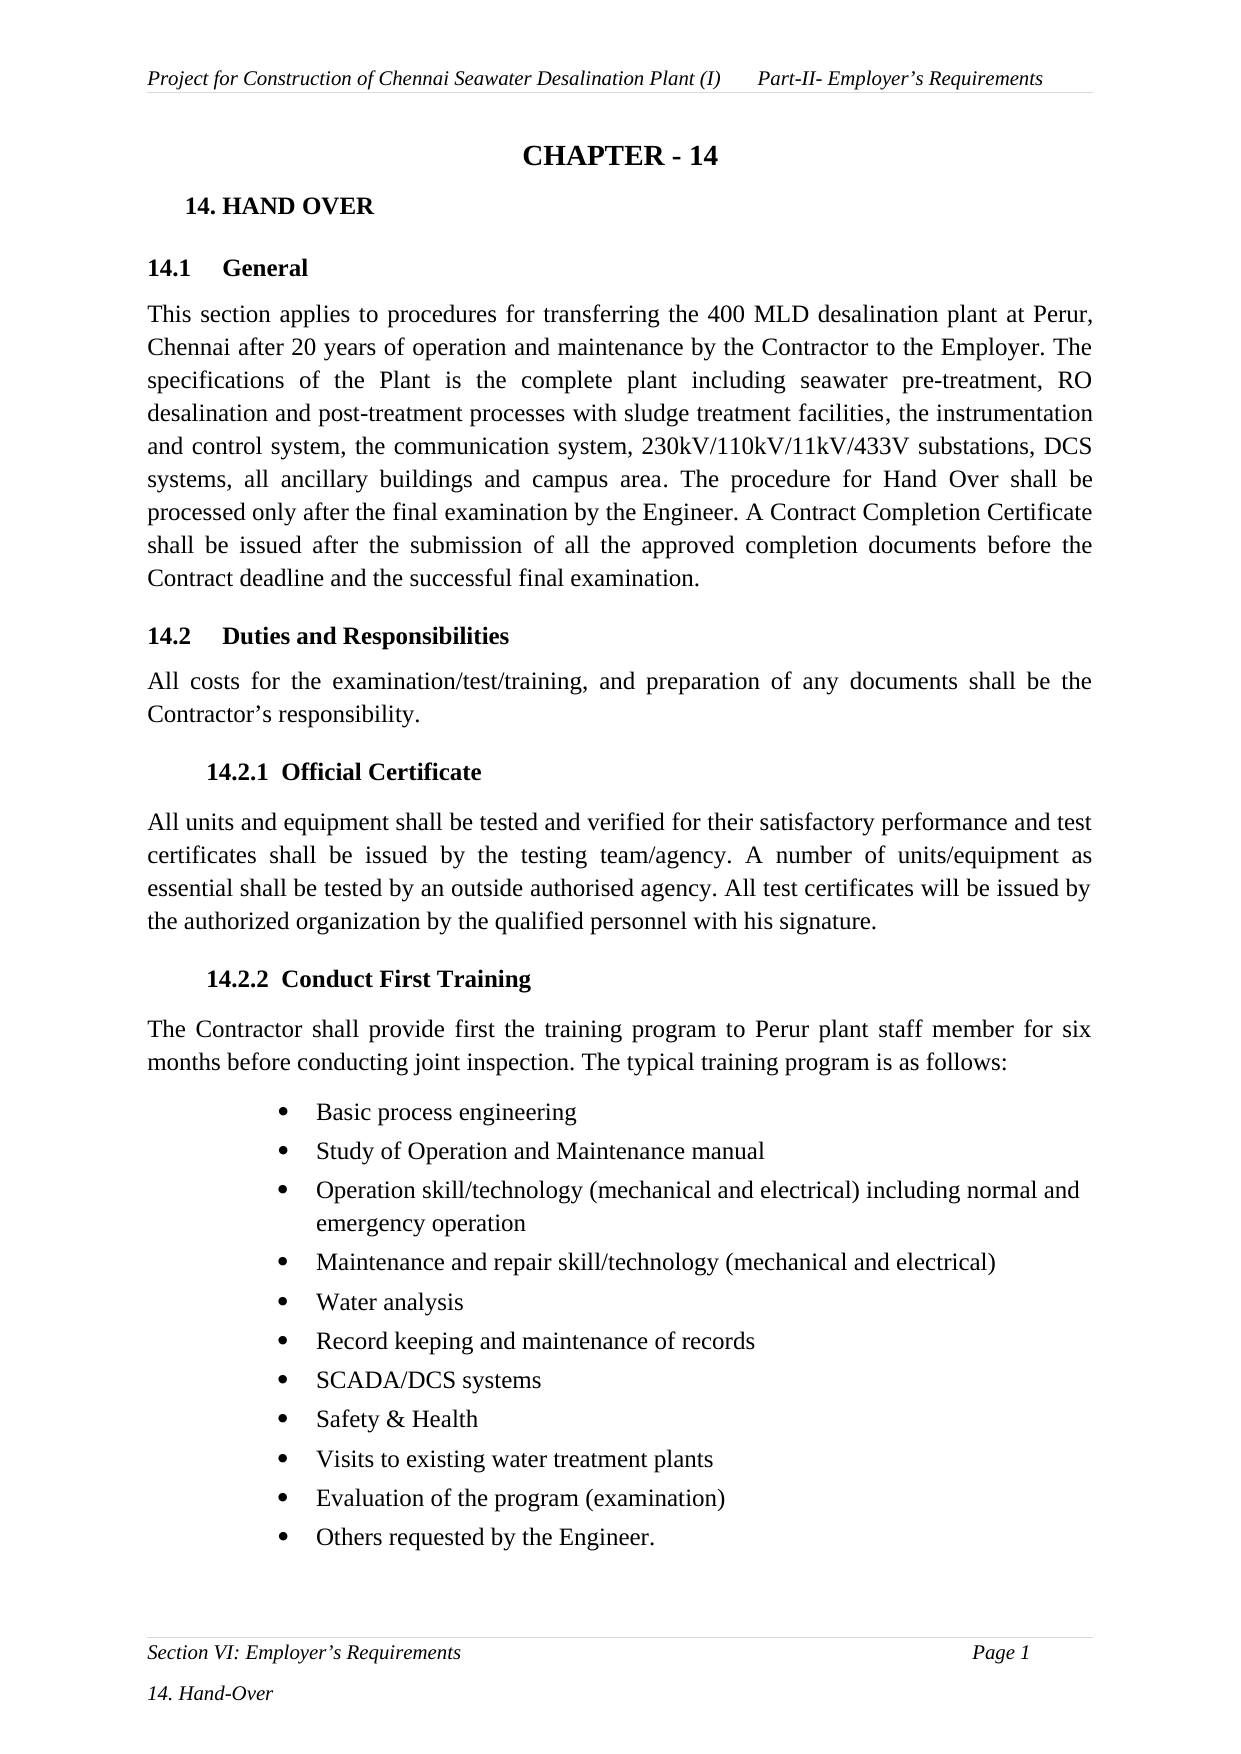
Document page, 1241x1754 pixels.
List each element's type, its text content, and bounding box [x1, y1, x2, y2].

list Maintenance and repair skill/technology (mechanical and electrical) [278, 1247, 1093, 1276]
subtitle Official Certificate [206, 757, 1093, 786]
list Evaluation of the program (examination) [278, 1483, 1093, 1512]
list Visits to existing water treatment plants [278, 1444, 1093, 1473]
text All units and equipment shall be tested and verified for their satisfactory performance and test certificates shall be issued by the testing team/agency. A number of units/equipment as essential shall be tested by an outside authorised agency. All test certificates will be issued by the authorized organization by the qualified personnel with his signature. [147, 807, 1093, 935]
text The Contractor shall provide first the training program to Perur plant staff member for six months before conducting joint inspection. The typical training program is as follows: [147, 1014, 1093, 1076]
list Basic process engineering [279, 1097, 1093, 1125]
list Others requested by the Engineer. [279, 1522, 1093, 1551]
subtitle HAND OVER [184, 191, 1093, 220]
list SCADA/DCS systems [278, 1365, 1093, 1394]
list Safety & Health [278, 1404, 1093, 1433]
text This section applies to procedures for transferring the 400 MLD desalination plant at Perur, Chennai after 20 years of operation and maintenance by the Contractor to the Employer. The specifications of the Plant is the complete plant including seawater pre-treatment, RO desalination and post-treatment processes with sludge treatment facilities, the instrumentation and control system, the communication system, 230kV/110kV/11kV/433V substations, DCS systems, all ancillary buildings and campus area. The procedure for Hand Over shall be processed only after the final examination by the Engineer. A Contract Completion Certificate shall be issued after the submission of all the approved completion documents before the Contract deadline and the successful final examination. [147, 299, 1093, 592]
subtitle General [147, 253, 1093, 282]
list Record keeping and maintenance of records [278, 1326, 1093, 1355]
subtitle Duties and Responsibilities [147, 621, 1093, 650]
list Operation skill/technology (mechanical and electrical) including normal and emergency operation [278, 1175, 1093, 1237]
text All costs for the examination/test/training, and preparation of any documents shall be the Contractor’s responsibility. [147, 666, 1093, 728]
list Water analysis [278, 1287, 1093, 1316]
text CHAPTER - 14 [147, 138, 1093, 172]
list Study of Operation and Maintenance manual [279, 1136, 1093, 1165]
subtitle Conduct First Training [206, 964, 1093, 993]
